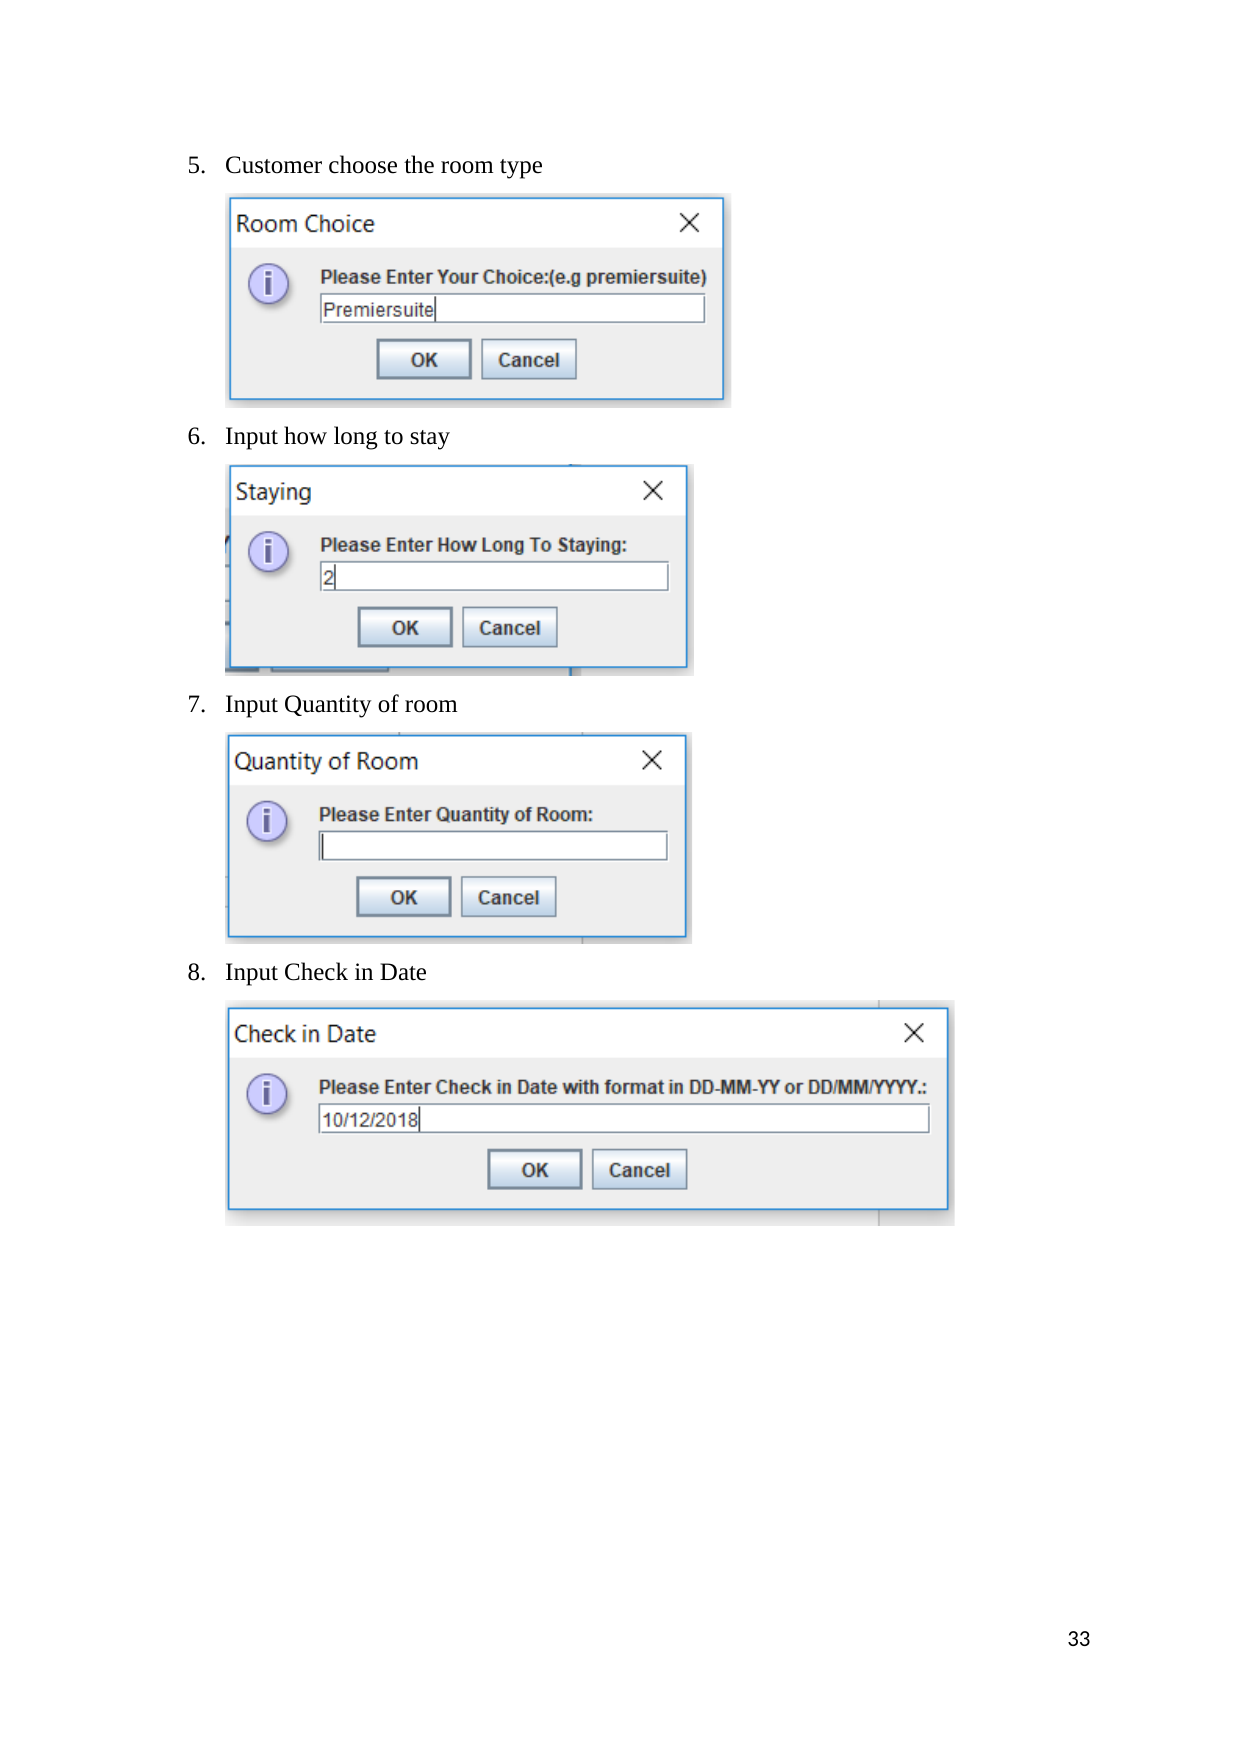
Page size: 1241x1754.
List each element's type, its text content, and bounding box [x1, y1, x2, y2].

picture [225, 732, 693, 944]
list Input Quantity of room [187, 689, 1090, 718]
picture [225, 1000, 955, 1226]
list Customer choose the room type [187, 150, 1090, 179]
picture [225, 193, 732, 408]
list Input Check in Date [187, 957, 1090, 986]
picture [225, 464, 694, 676]
list Input how long to stay [187, 421, 1090, 450]
